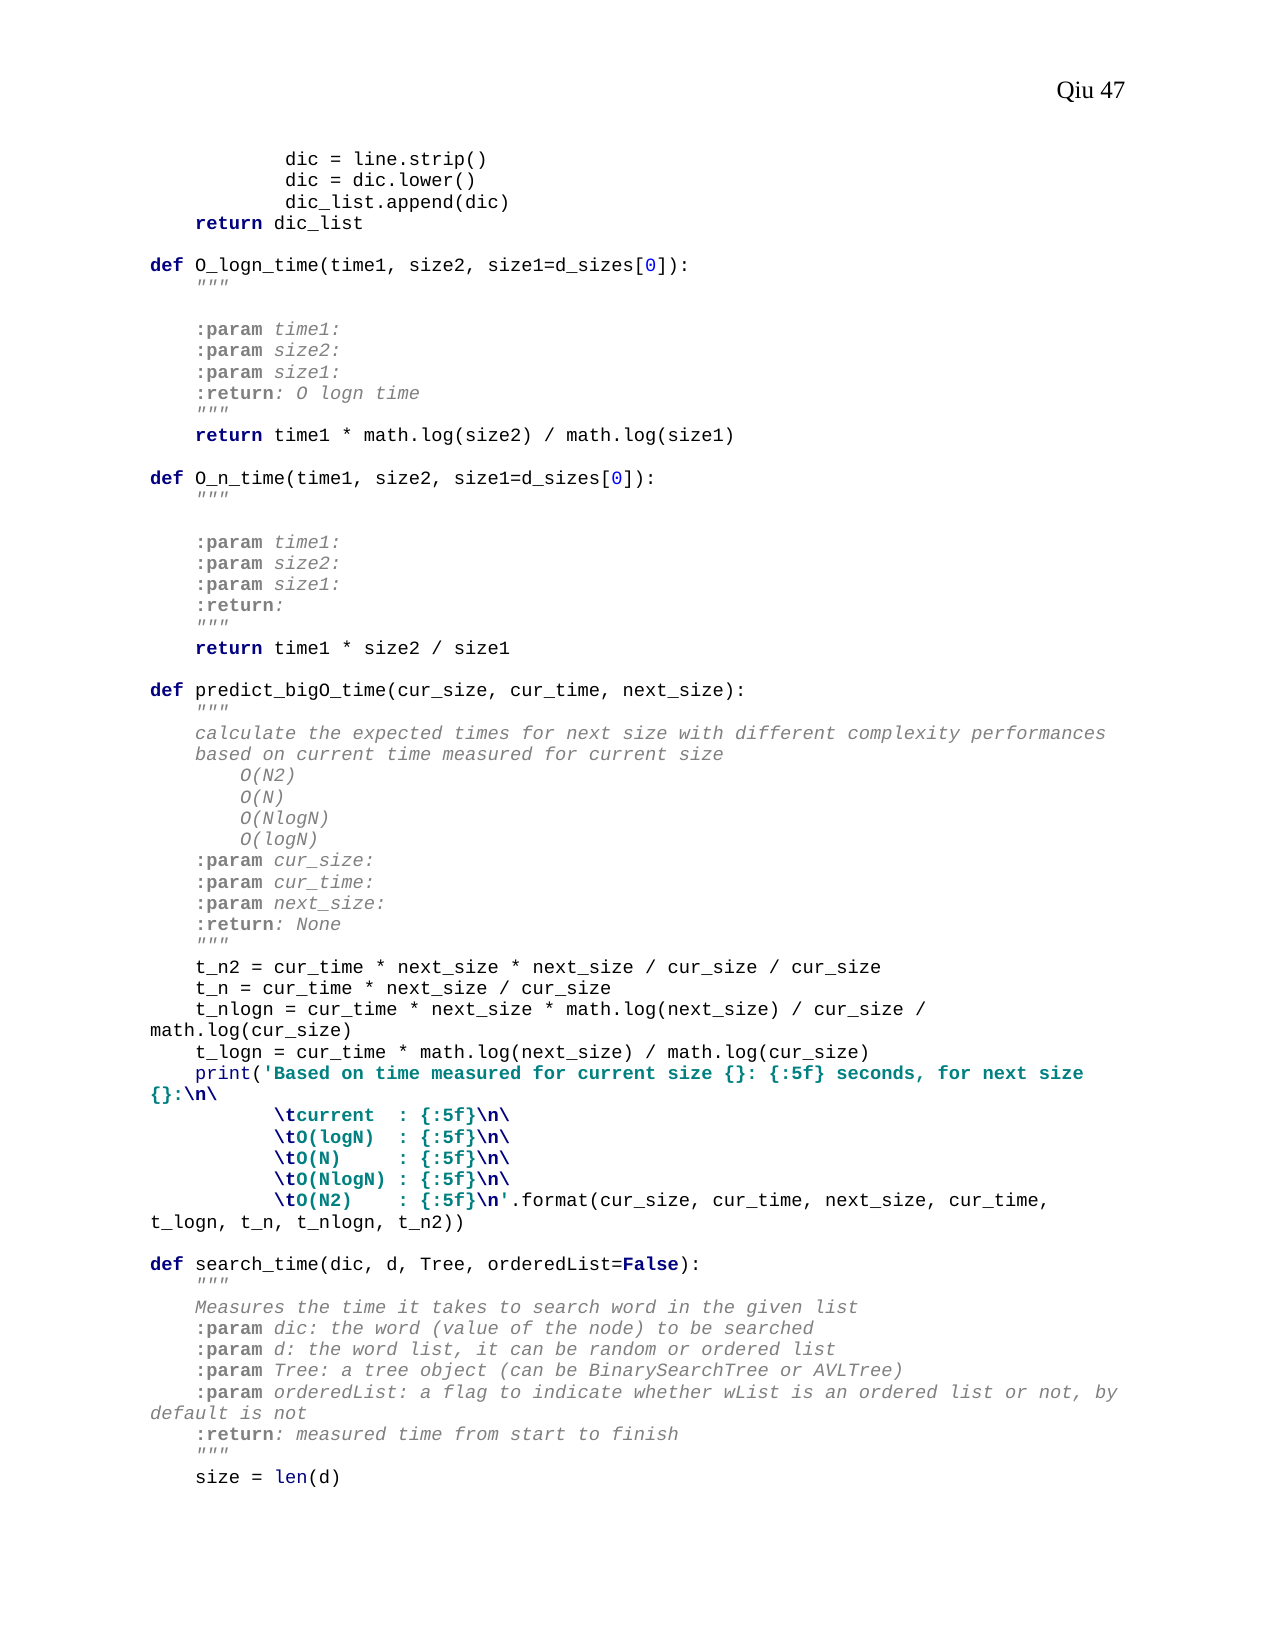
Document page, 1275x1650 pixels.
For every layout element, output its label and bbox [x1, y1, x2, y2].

text [150, 150, 1125, 1489]
